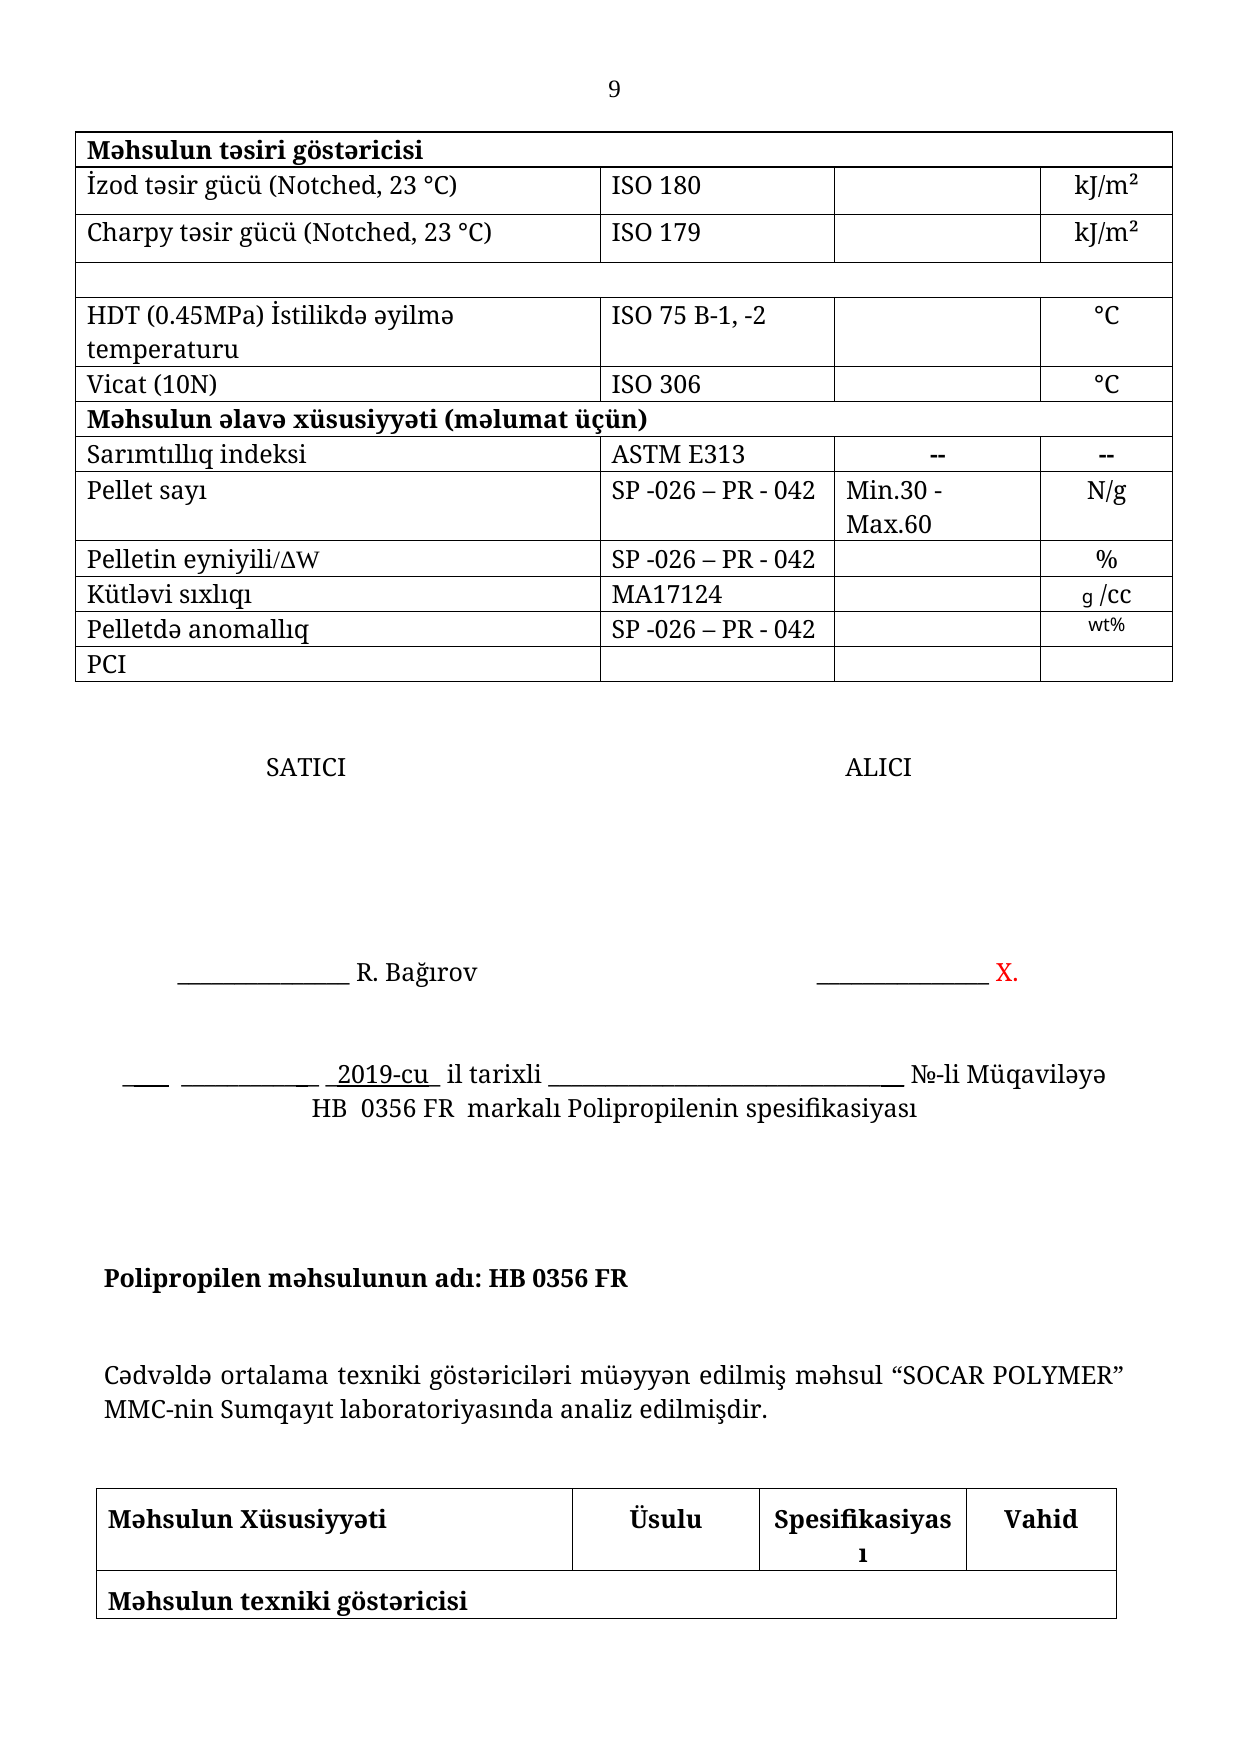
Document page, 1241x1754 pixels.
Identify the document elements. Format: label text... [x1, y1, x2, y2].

table_cell [76, 263, 1172, 297]
table_cell Pelletin eyniyili/ΔW [76, 541, 600, 576]
table_cell ISO 306 [601, 367, 834, 401]
table_cell [835, 367, 1040, 401]
table_cell [835, 298, 1040, 366]
table_cell İzod təsir gücü (Notched, 23 °C) [76, 168, 600, 214]
table_cell MA17124 [601, 577, 834, 611]
table_cell wt% [1041, 612, 1172, 646]
table_cell °C [1041, 298, 1172, 366]
table_cell Charpy təsir gücü (Notched, 23 °C) [76, 215, 600, 262]
table_cell kJ/m² [1041, 168, 1172, 214]
table_cell Məhsulun texniki göstəricisi [97, 1571, 1116, 1617]
text _______________ R. Bağırov _______________ X. [103, 954, 1125, 988]
table_cell N/g [1041, 472, 1172, 540]
table_cell PCI [76, 647, 600, 681]
table_cell Sarımtıllıq indeksi [76, 437, 600, 471]
table_cell -- [1041, 437, 1172, 471]
text HB 0356 FR markalı Polipropilenin spesifikasiyası [103, 1091, 1125, 1125]
table_cell -- [835, 437, 1040, 471]
table_cell [835, 215, 1040, 262]
table_cell Məhsulun əlavə xüsusiyyəti (məlumat üçün) [76, 402, 1172, 436]
table_cell [601, 647, 834, 681]
table_cell Min.30 - Max.60 [835, 472, 1040, 540]
table_cell kJ/m² [1041, 215, 1172, 262]
table_cell ISO 180 [601, 168, 834, 214]
table_cell [835, 168, 1040, 214]
table_header Spesifikasiyası [760, 1489, 966, 1570]
table_cell % [1041, 541, 1172, 576]
table_cell HDT (0.45MPa) İstilikdə əyilmə temperaturu [76, 298, 600, 366]
table_cell [835, 647, 1040, 681]
text Cədvəldə ortalama texniki göstəriciləri müəyyən edilmiş məhsul “SOCAR POLYMER” MMC-nin Sumqayıt laboratoriyasında analiz edilmişdir. [103, 1357, 1125, 1426]
text SATICI ALICI [103, 750, 1125, 784]
table_cell [835, 541, 1040, 576]
table_cell Kütləvi sıxlıqı [76, 577, 600, 611]
table_cell ISO 75 B-1, -2 [601, 298, 834, 366]
table_header Məhsulun Xüsusiyyəti [97, 1489, 572, 1570]
table_cell Pellet sayı [76, 472, 600, 540]
text Polipropilen məhsulunun adı: HB 0356 FR [103, 1261, 1125, 1295]
table_cell Vicat (10N) [76, 367, 600, 401]
table_cell ISO 179 [601, 215, 834, 262]
table_cell ASTM E313 [601, 437, 834, 471]
table_cell [1041, 647, 1172, 681]
table_cell g /cc [1041, 577, 1172, 611]
table_cell [835, 612, 1040, 646]
table_header Vahid [967, 1489, 1116, 1570]
table_cell Pelletdə anomallıq [76, 612, 600, 646]
table_cell °C [1041, 367, 1172, 401]
table_cell SP -026 – PR - 042 [601, 472, 834, 540]
table_cell Məhsulun təsiri göstəricisi [76, 133, 1172, 166]
table_cell SP -026 – PR - 042 [601, 541, 834, 576]
table_cell [835, 577, 1040, 611]
table_cell SP -026 – PR - 042 [601, 612, 834, 646]
table_header Üsulu [573, 1489, 759, 1570]
text ____ ____________ _2019-cu_ il tarixli _______________________________ №-li Müqaviləyə [103, 1057, 1125, 1091]
